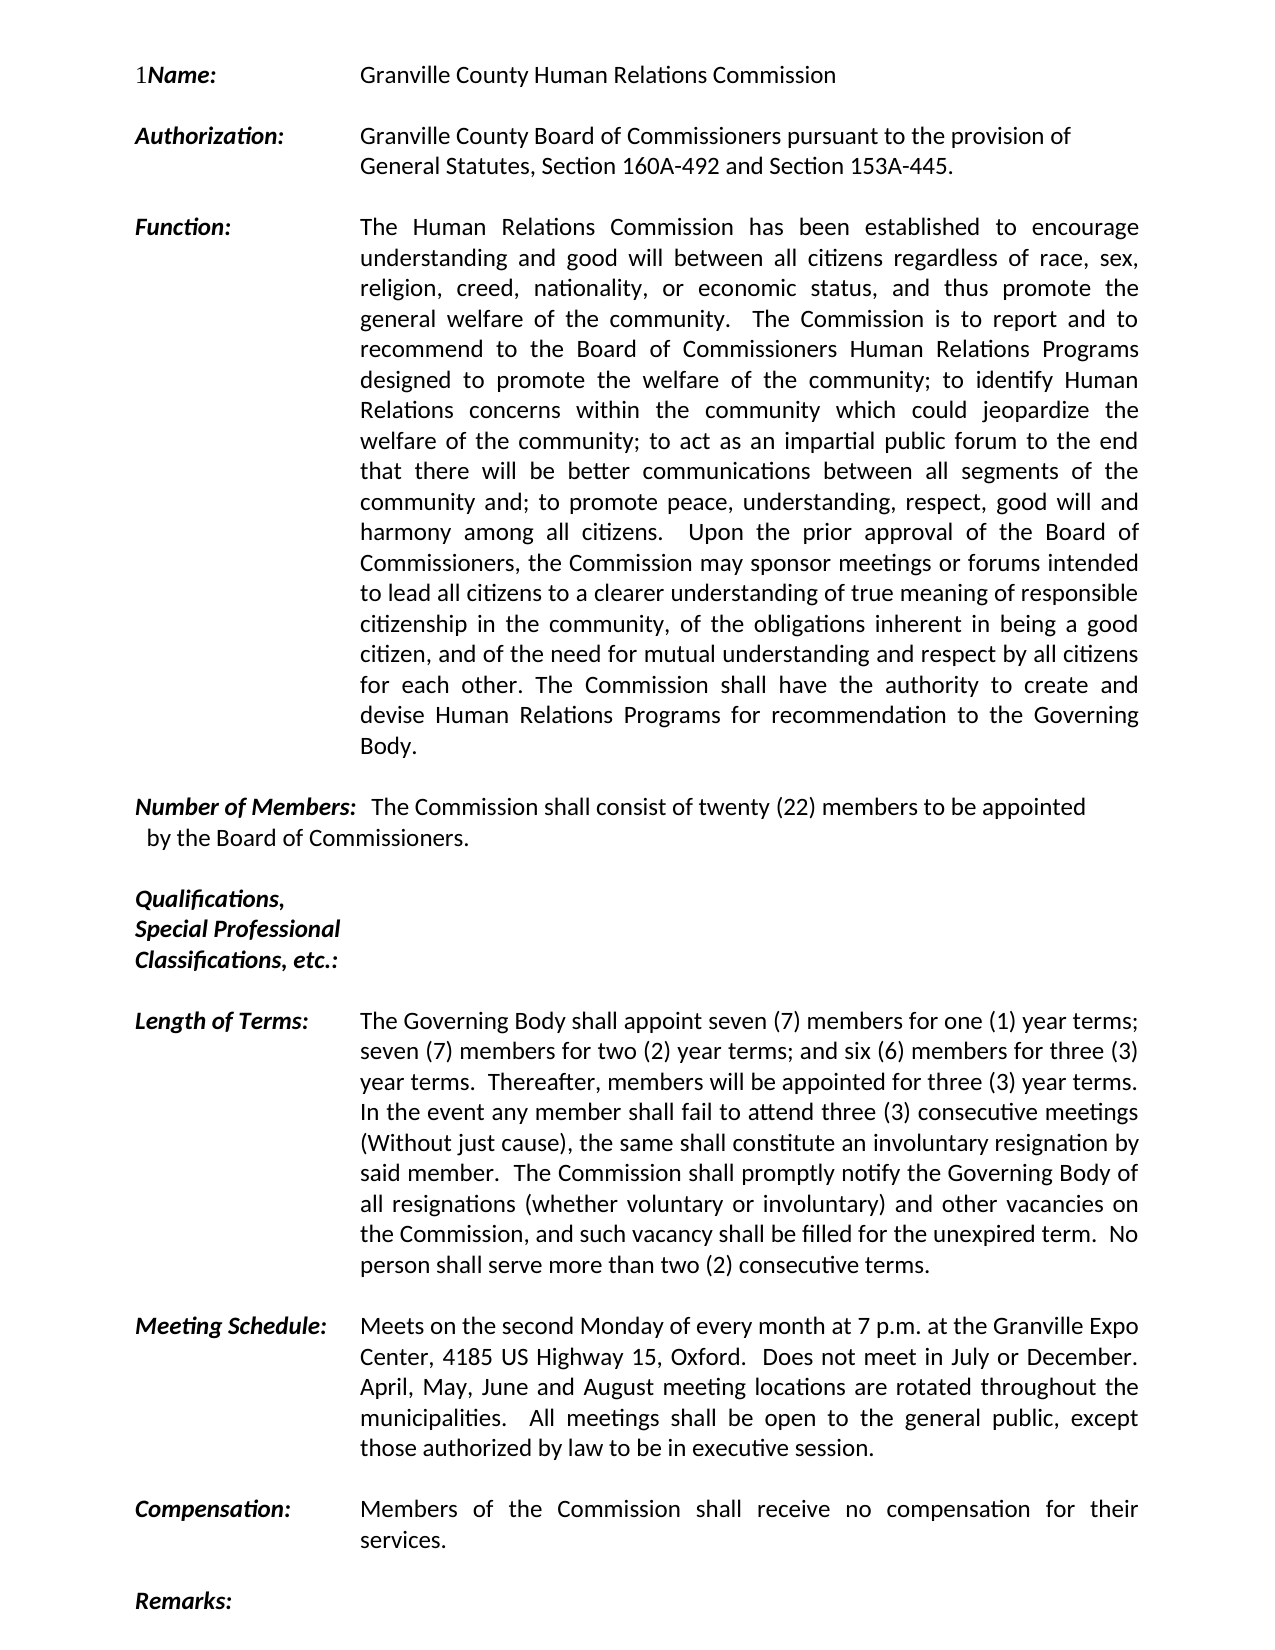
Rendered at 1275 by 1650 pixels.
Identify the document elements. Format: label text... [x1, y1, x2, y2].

text Qualifications, [135, 883, 1140, 913]
text Authorization: Granville County Board of Commissioners pursuant to the provision of General Statutes, Section 160A-492 and Section 153A-445. [135, 120, 1140, 181]
text Meeting Schedule: Meets on the second Monday of every month at 7 p.m. at the Granville Expo Center, 4185 US Highway 15, Oxford. Does not meet in July or December. April, May, June and August meeting locations are rotated throughout the municipalities. All meetings shall be open to the general public, except those authorized by law to be in executive session. [135, 1310, 1140, 1463]
text Special Professional [135, 913, 1140, 944]
text Compensation: Members of the Commission shall receive no compensation for their services. [135, 1493, 1140, 1554]
text Function: The Human Relations Commission has been established to encourage understanding and good will between all citizens regardless of race, sex, religion, creed, nationality, or economic status, and thus promote the general welfare of the community. The Commission is to report and to recommend to the Board of Commissioners Human Relations Programs designed to promote the welfare of the community; to identify Human Relations concerns within the community which could jeopardize the welfare of the community; to act as an impartial public forum to the end that there will be better communications between all segments of the community and; to promote peace, understanding, respect, good will and harmony among all citizens. Upon the prior approval of the Board of Commissioners, the Commission may sponsor meetings or forums intended to lead all citizens to a clearer understanding of true meaning of responsible citizenship in the community, of the obligations inherent in being a good citizen, and of the need for mutual understanding and respect by all citizens for each other. The Commission shall have the authority to create and devise Human Relations Programs for recommendation to the Governing Body. [135, 211, 1140, 761]
text Classifications, etc.: [135, 944, 1140, 974]
text Remarks: [135, 1585, 1140, 1615]
text Number of Members: The Commission shall consist of twenty (22) members to be appointed [135, 791, 1140, 822]
text Name: Granville County Human Relations Commission [135, 59, 1140, 89]
text Length of Terms: The Governing Body shall appoint seven (7) members for one (1) year terms; seven (7) members for two (2) year terms; and six (6) members for three (3) year terms. Thereafter, members will be appointed for three (3) year terms. In the event any member shall fail to attend three (3) consecutive meetings (Without just cause), the same shall constitute an involuntary resignation by said member. The Commission shall promptly notify the Governing Body of all resignations (whether voluntary or involuntary) and other vacancies on the Commission, and such vacancy shall be filled for the unexpired term. No person shall serve more than two (2) consecutive terms. [135, 1005, 1140, 1279]
text by the Board of Commissioners. [135, 822, 1140, 852]
